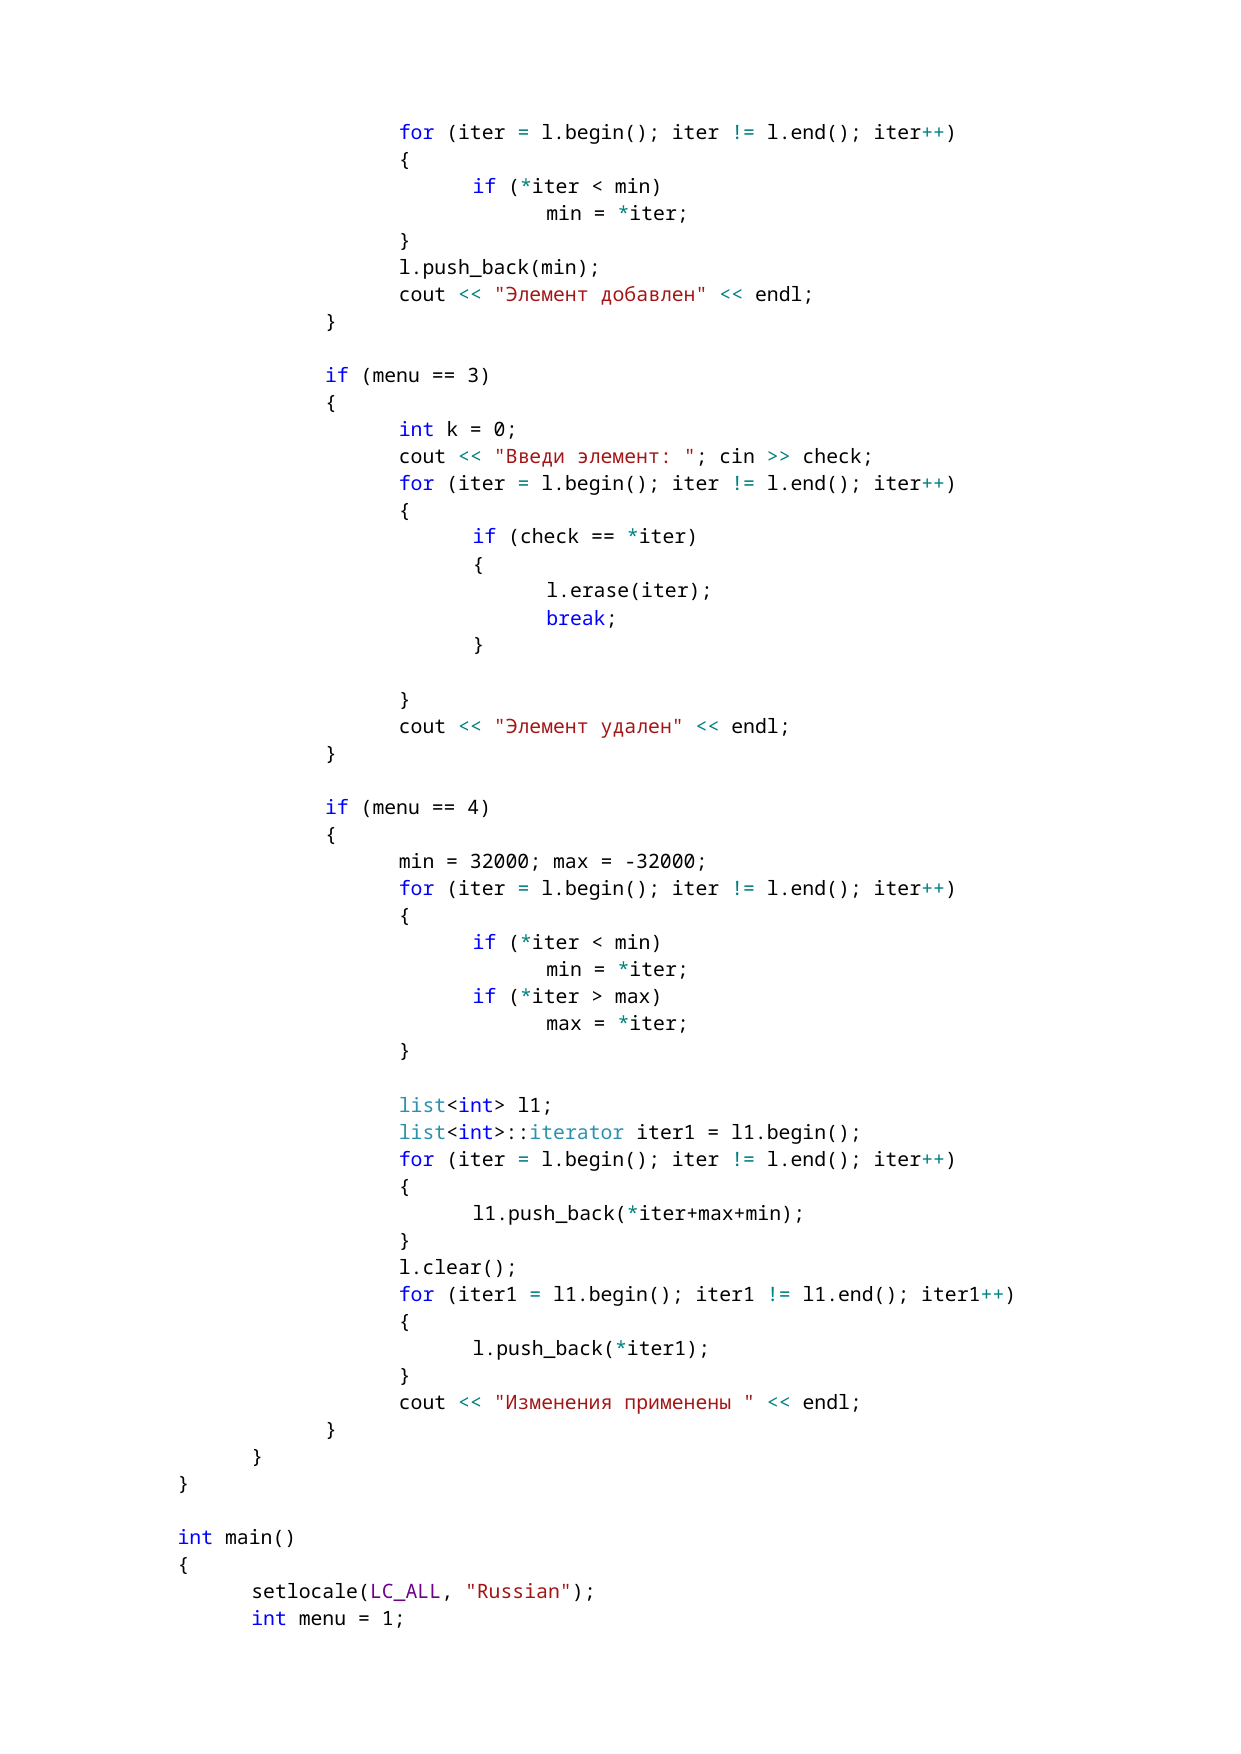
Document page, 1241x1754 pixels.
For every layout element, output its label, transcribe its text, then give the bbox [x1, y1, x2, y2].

text cout << "Элемент удален" << endl; [177, 713, 1152, 740]
text for (iter = l.begin(); iter != l.end(); iter++) [177, 469, 1152, 496]
text int menu = 1; [177, 1604, 1152, 1631]
text } [177, 740, 1152, 767]
text for (iter = l.begin(); iter != l.end(); iter++) [177, 1145, 1152, 1172]
text cout << "Элемент добавлен" << endl; [177, 280, 1152, 307]
text { [177, 902, 1152, 928]
text cout << "Введи элемент: "; cin >> check; [177, 442, 1152, 469]
text int main() [177, 1523, 1152, 1550]
text { [177, 388, 1152, 415]
text l.clear(); [177, 1253, 1152, 1280]
text } [177, 226, 1152, 253]
text break; [177, 604, 1152, 631]
text for (iter1 = l1.begin(); iter1 != l1.end(); iter1++) [177, 1280, 1152, 1307]
text l.push_back(*iter1); [177, 1334, 1152, 1361]
text { [177, 496, 1152, 523]
text min = *iter; [177, 956, 1152, 982]
text } [177, 631, 1152, 658]
text int k = 0; [177, 415, 1152, 442]
text { [177, 1307, 1152, 1334]
text } [177, 1361, 1152, 1388]
text { [177, 1550, 1152, 1577]
text { [177, 1172, 1152, 1199]
text if (check == *iter) [177, 523, 1152, 550]
text l.push_back(min); [177, 253, 1152, 280]
text { [177, 821, 1152, 848]
text l1.push_back(*iter+max+min); [177, 1199, 1152, 1226]
text } [177, 686, 1152, 713]
text if (*iter < min) [177, 928, 1152, 956]
text max = *iter; [177, 1009, 1152, 1036]
text list<int> l1; [177, 1091, 1152, 1118]
text for (iter = l.begin(); iter != l.end(); iter++) [177, 874, 1152, 902]
text { [177, 550, 1152, 577]
text min = *iter; [177, 199, 1152, 226]
text l.erase(iter); [177, 577, 1152, 604]
text min = 32000; max = -32000; [177, 848, 1152, 874]
text if (*iter < min) [177, 172, 1152, 199]
text setlocale(LC_ALL, "Russian"); [177, 1577, 1152, 1604]
text { [177, 145, 1152, 172]
text } [177, 1415, 1152, 1442]
text } [177, 1036, 1152, 1063]
text if (menu == 4) [177, 794, 1152, 821]
text } [177, 1442, 1152, 1469]
text for (iter = l.begin(); iter != l.end(); iter++) [177, 118, 1152, 145]
text cout << "Изменения применены " << endl; [177, 1388, 1152, 1415]
text if (menu == 3) [177, 361, 1152, 388]
text } [177, 1226, 1152, 1253]
text if (*iter > max) [177, 982, 1152, 1009]
text } [177, 307, 1152, 334]
text } [177, 1469, 1152, 1496]
text list<int>::iterator iter1 = l1.begin(); [177, 1118, 1152, 1145]
